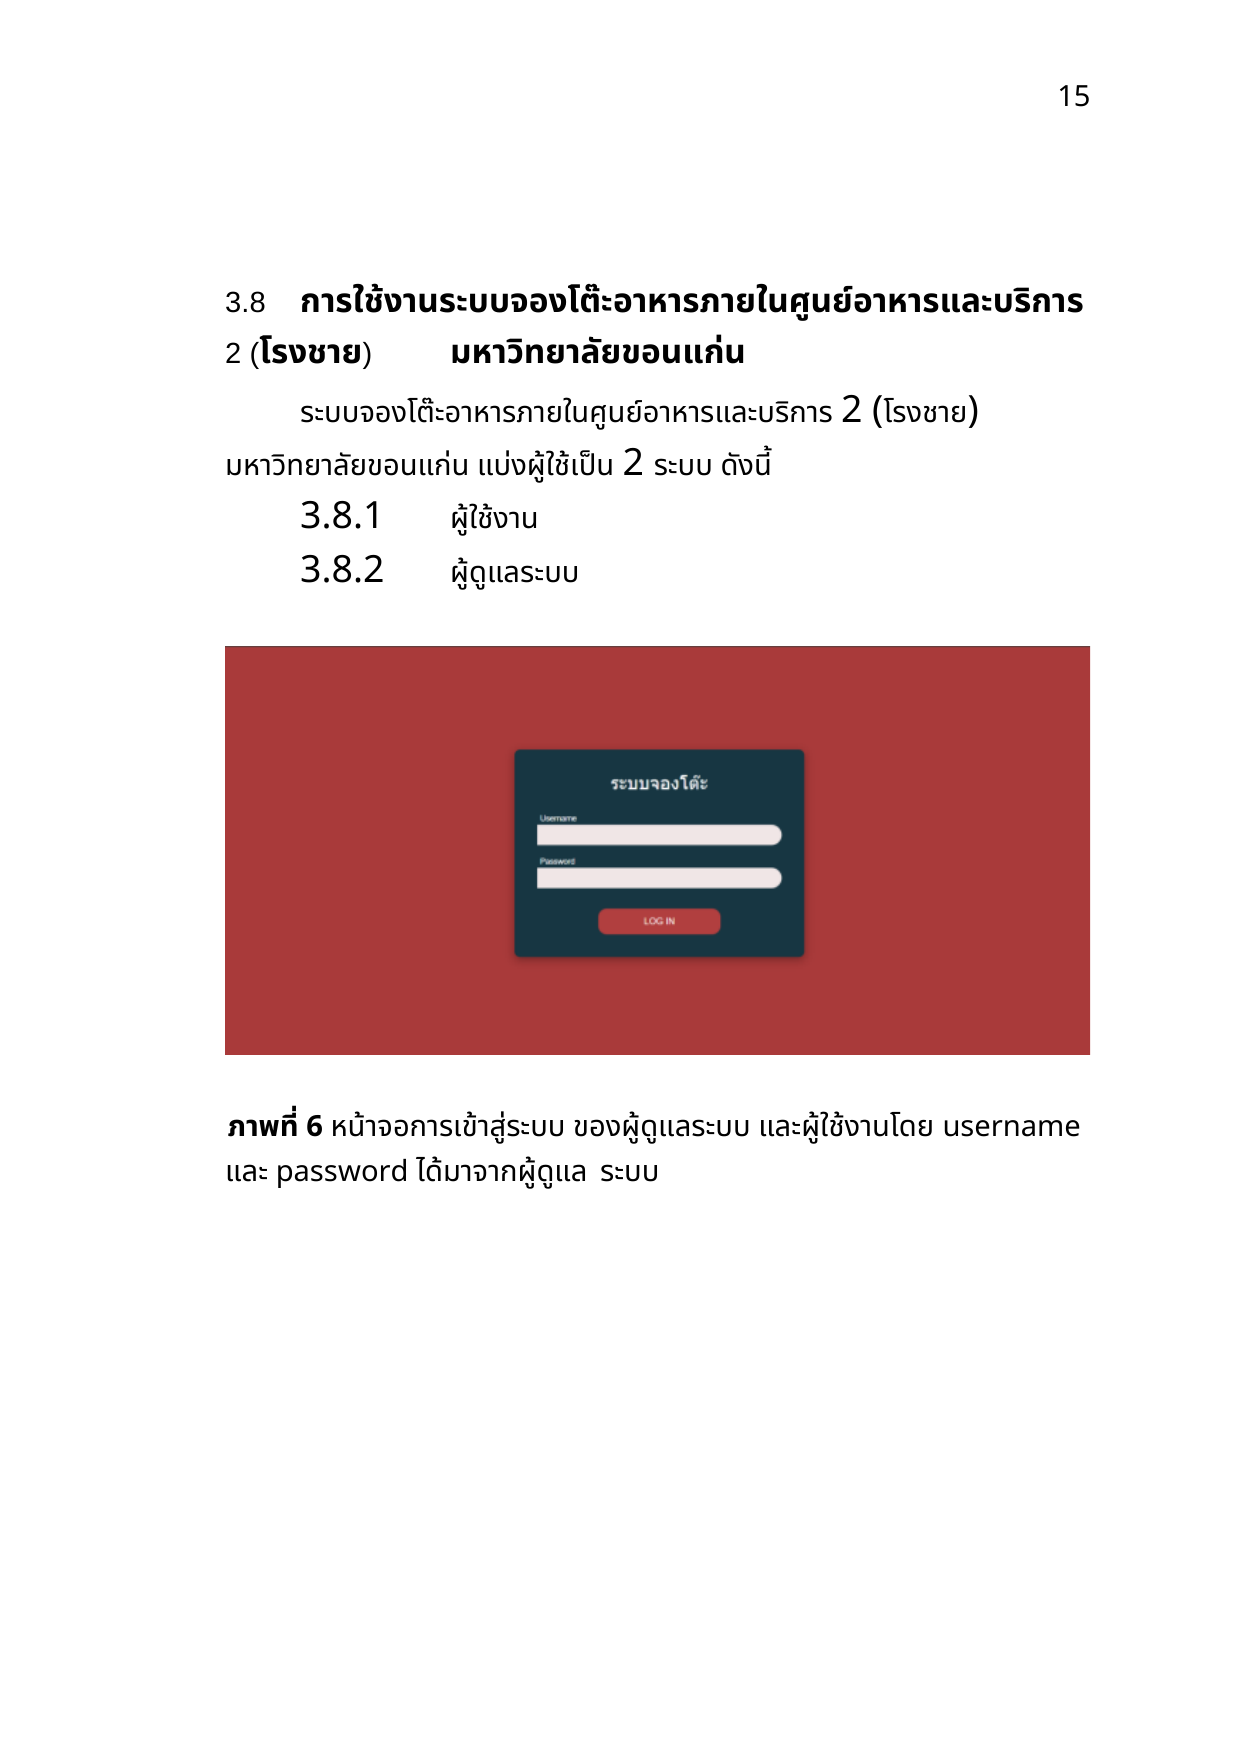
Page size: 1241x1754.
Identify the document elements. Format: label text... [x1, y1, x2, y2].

text 3.8.1 ผู้ใช้งาน [225, 489, 1090, 542]
subtitle 3.8 การใช้งานระบบจองโต๊ะอาหารภายในศูนย์อาหารและบริการ 2 (โรงชาย) มหาวิทยาลัยขอนแก่น [225, 277, 1090, 378]
picture [225, 646, 1091, 1055]
text 3.8.2 ผู้ดูแลระบบ [225, 542, 1090, 595]
text ระบบจองโต๊ะอาหารภายในศูนย์อาหารและบริการ 2 (โรงชาย) มหาวิทยาลัยขอนแก่น แบ่งผู้ใช้เป็น 2 ระบบ ดังนี้ [225, 382, 1090, 489]
text ภาพที่ 6 หน้าจอการเข้าสู่ระบบ ของผู้ดูแลระบบ และผู้ใช้งานโดย username และ password ได้มาจากผู้ดูแล ระบบ [225, 1106, 1090, 1194]
